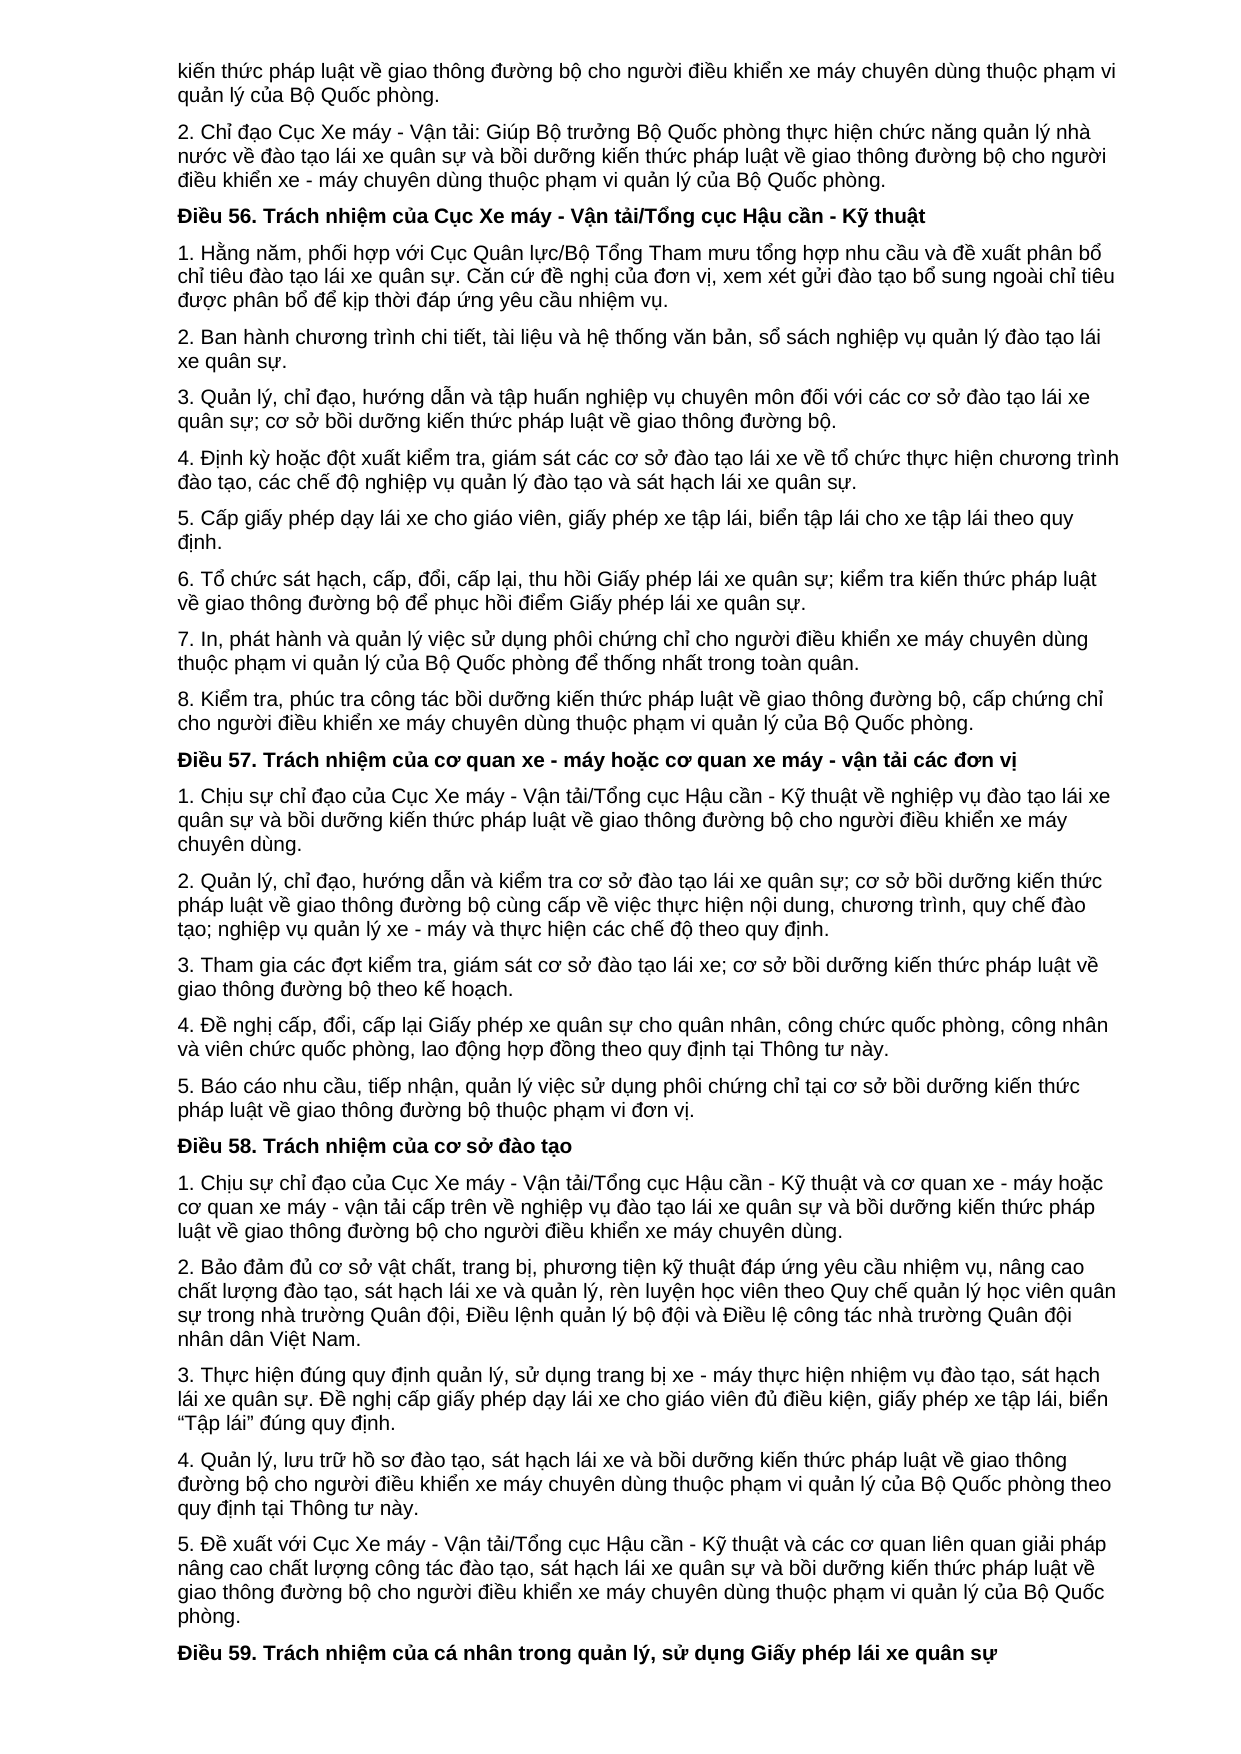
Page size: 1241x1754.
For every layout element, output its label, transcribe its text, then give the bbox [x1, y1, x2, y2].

text 5. Báo cáo nhu cầu, tiếp nhận, quản lý việc sử dụng phôi chứng chỉ tại cơ sở bồi dưỡng kiến thức pháp luật về giao thông đường bộ thuộc phạm vi đơn vị. [177, 1074, 1122, 1122]
text 7. In, phát hành và quản lý việc sử dụng phôi chứng chỉ cho người điều khiển xe máy chuyên dùng thuộc phạm vi quản lý của Bộ Quốc phòng để thống nhất trong toàn quân. [177, 627, 1122, 675]
text 4. Quản lý, lưu trữ hồ sơ đào tạo, sát hạch lái xe và bồi dưỡng kiến thức pháp luật về giao thông đường bộ cho người điều khiển xe máy chuyên dùng thuộc phạm vi quản lý của Bộ Quốc phòng theo quy định tại Thông tư này. [177, 1448, 1122, 1519]
text 4. Đề nghị cấp, đổi, cấp lại Giấy phép xe quân sự cho quân nhân, công chức quốc phòng, công nhân và viên chức quốc phòng, lao động hợp đồng theo quy định tại Thông tư này. [177, 1013, 1122, 1061]
text 2. Ban hành chương trình chi tiết, tài liệu và hệ thống văn bản, sổ sách nghiệp vụ quản lý đào tạo lái xe quân sự. [177, 325, 1122, 373]
text 6. Tổ chức sát hạch, cấp, đổi, cấp lại, thu hồi Giấy phép lái xe quân sự; kiểm tra kiến thức pháp luật về giao thông đường bộ để phục hồi điểm Giấy phép lái xe quân sự. [177, 566, 1122, 614]
text 4. Định kỳ hoặc đột xuất kiểm tra, giám sát các cơ sở đào tạo lái xe về tổ chức thực hiện chương trình đào tạo, các chế độ nghiệp vụ quản lý đào tạo và sát hạch lái xe quân sự. [177, 446, 1122, 493]
text 2. Bảo đảm đủ cơ sở vật chất, trang bị, phương tiện kỹ thuật đáp ứng yêu cầu nhiệm vụ, nâng cao chất lượng đào tạo, sát hạch lái xe và quản lý, rèn luyện học viên theo Quy chế quản lý học viên quân sự trong nhà trường Quân đội, Điều lệnh quản lý bộ đội và Điều lệ công tác nhà trường Quân đội nhân dân Việt Nam. [177, 1255, 1122, 1351]
text 1. Chịu sự chỉ đạo của Cục Xe máy - Vận tải/Tổng cục Hậu cần - Kỹ thuật và cơ quan xe - máy hoặc cơ quan xe máy - vận tải cấp trên về nghiệp vụ đào tạo lái xe quân sự và bồi dưỡng kiến thức pháp luật về giao thông đường bộ cho người điều khiển xe máy chuyên dùng. [177, 1171, 1122, 1242]
text 1. Chịu sự chỉ đạo của Cục Xe máy - Vận tải/Tổng cục Hậu cần - Kỹ thuật về nghiệp vụ đào tạo lái xe quân sự và bồi dưỡng kiến thức pháp luật về giao thông đường bộ cho người điều khiển xe máy chuyên dùng. [177, 784, 1122, 856]
text 3. Thực hiện đúng quy định quản lý, sử dụng trang bị xe - máy thực hiện nhiệm vụ đào tạo, sát hạch lái xe quân sự. Đề nghị cấp giấy phép dạy lái xe cho giáo viên đủ điều kiện, giấy phép xe tập lái, biển “Tập lái” đúng quy định. [177, 1363, 1122, 1435]
text Điều 57. Trách nhiệm của cơ quan xe - máy hoặc cơ quan xe máy - vận tải các đơn vị [177, 748, 1122, 772]
text 2. Chỉ đạo Cục Xe máy - Vận tải: Giúp Bộ trưởng Bộ Quốc phòng thực hiện chức năng quản lý nhà nước về đào tạo lái xe quân sự và bồi dưỡng kiến thức pháp luật về giao thông đường bộ cho người điều khiển xe - máy chuyên dùng thuộc phạm vi quản lý của Bộ Quốc phòng. [177, 119, 1122, 191]
text Điều 58. Trách nhiệm của cơ sở đào tạo [177, 1134, 1122, 1158]
text 2. Quản lý, chỉ đạo, hướng dẫn và kiểm tra cơ sở đào tạo lái xe quân sự; cơ sở bồi dưỡng kiến thức pháp luật về giao thông đường bộ cùng cấp về việc thực hiện nội dung, chương trình, quy chế đào tạo; nghiệp vụ quản lý xe - máy và thực hiện các chế độ theo quy định. [177, 868, 1122, 940]
text Điều 56. Trách nhiệm của Cục Xe máy - Vận tải/Tổng cục Hậu cần - Kỹ thuật [177, 204, 1122, 228]
text 3. Tham gia các đợt kiểm tra, giám sát cơ sở đào tạo lái xe; cơ sở bồi dưỡng kiến thức pháp luật về giao thông đường bộ theo kế hoạch. [177, 953, 1122, 1001]
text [177, 59, 1122, 107]
text 1. Hằng năm, phối hợp với Cục Quân lực/Bộ Tổng Tham mưu tổng hợp nhu cầu và đề xuất phân bổ chỉ tiêu đào tạo lái xe quân sự. Căn cứ đề nghị của đơn vị, xem xét gửi đào tạo bổ sung ngoài chỉ tiêu được phân bổ để kịp thời đáp ứng yêu cầu nhiệm vụ. [177, 240, 1122, 312]
text 3. Quản lý, chỉ đạo, hướng dẫn và tập huấn nghiệp vụ chuyên môn đối với các cơ sở đào tạo lái xe quân sự; cơ sở bồi dưỡng kiến thức pháp luật về giao thông đường bộ. [177, 385, 1122, 433]
text 8. Kiểm tra, phúc tra công tác bồi dưỡng kiến thức pháp luật về giao thông đường bộ, cấp chứng chỉ cho người điều khiển xe máy chuyên dùng thuộc phạm vi quản lý của Bộ Quốc phòng. [177, 687, 1122, 735]
text 5. Đề xuất với Cục Xe máy - Vận tải/Tổng cục Hậu cần - Kỹ thuật và các cơ quan liên quan giải pháp nâng cao chất lượng công tác đào tạo, sát hạch lái xe quân sự và bồi dưỡng kiến thức pháp luật về giao thông đường bộ cho người điều khiển xe máy chuyên dùng thuộc phạm vi quản lý của Bộ Quốc phòng. [177, 1532, 1122, 1628]
text 5. Cấp giấy phép dạy lái xe cho giáo viên, giấy phép xe tập lái, biển tập lái cho xe tập lái theo quy định. [177, 506, 1122, 554]
text Điều 59. Trách nhiệm của cá nhân trong quản lý, sử dụng Giấy phép lái xe quân sự [177, 1640, 1122, 1664]
